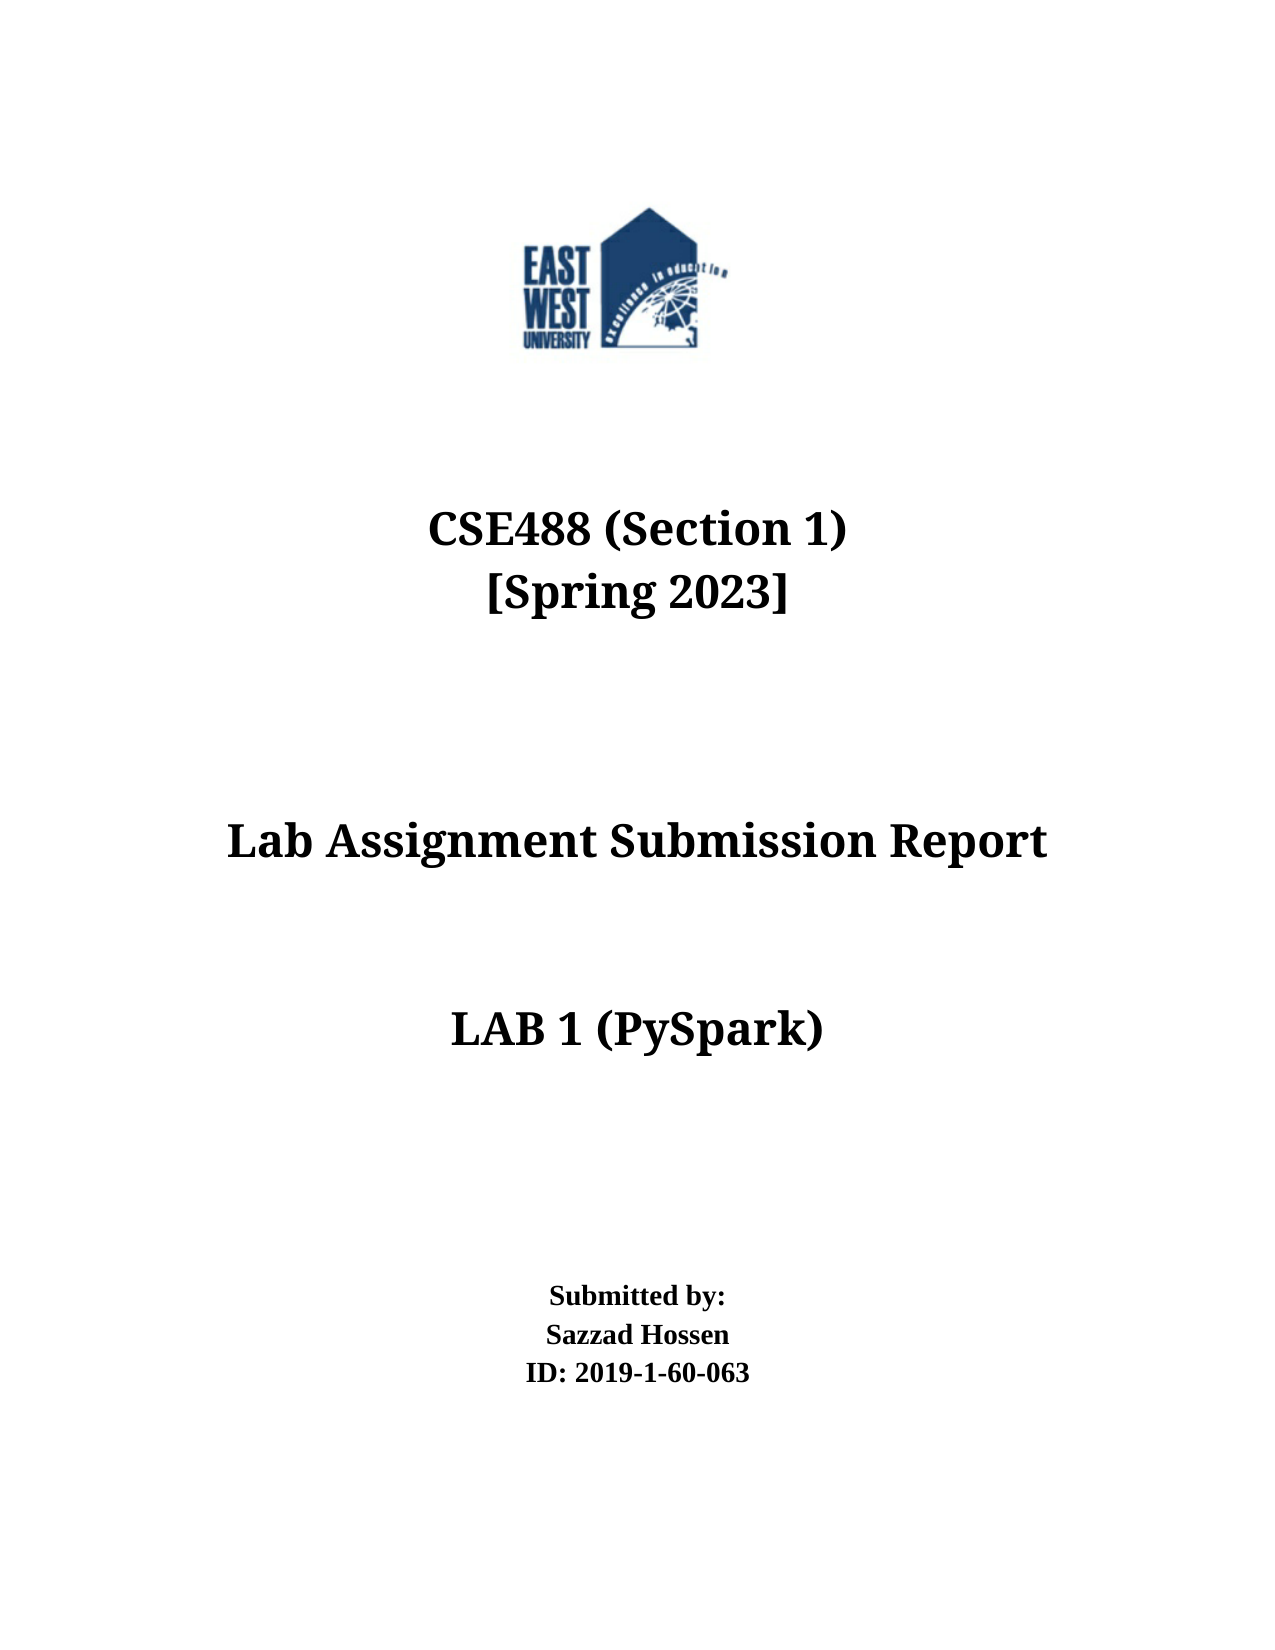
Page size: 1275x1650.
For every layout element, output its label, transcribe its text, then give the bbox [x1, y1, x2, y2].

text Lab Assignment Submission Report [150, 809, 1125, 871]
picture [509, 183, 743, 377]
text Submitted by: [150, 1278, 1125, 1312]
text LAB 1 (PySpark) [150, 996, 1125, 1058]
text CSE488 (Section 1) [150, 497, 1125, 559]
text Sazzad Hossen [150, 1317, 1125, 1351]
text ID: 2019-1-60-063 [150, 1356, 1125, 1389]
text [Spring 2023] [150, 559, 1125, 622]
